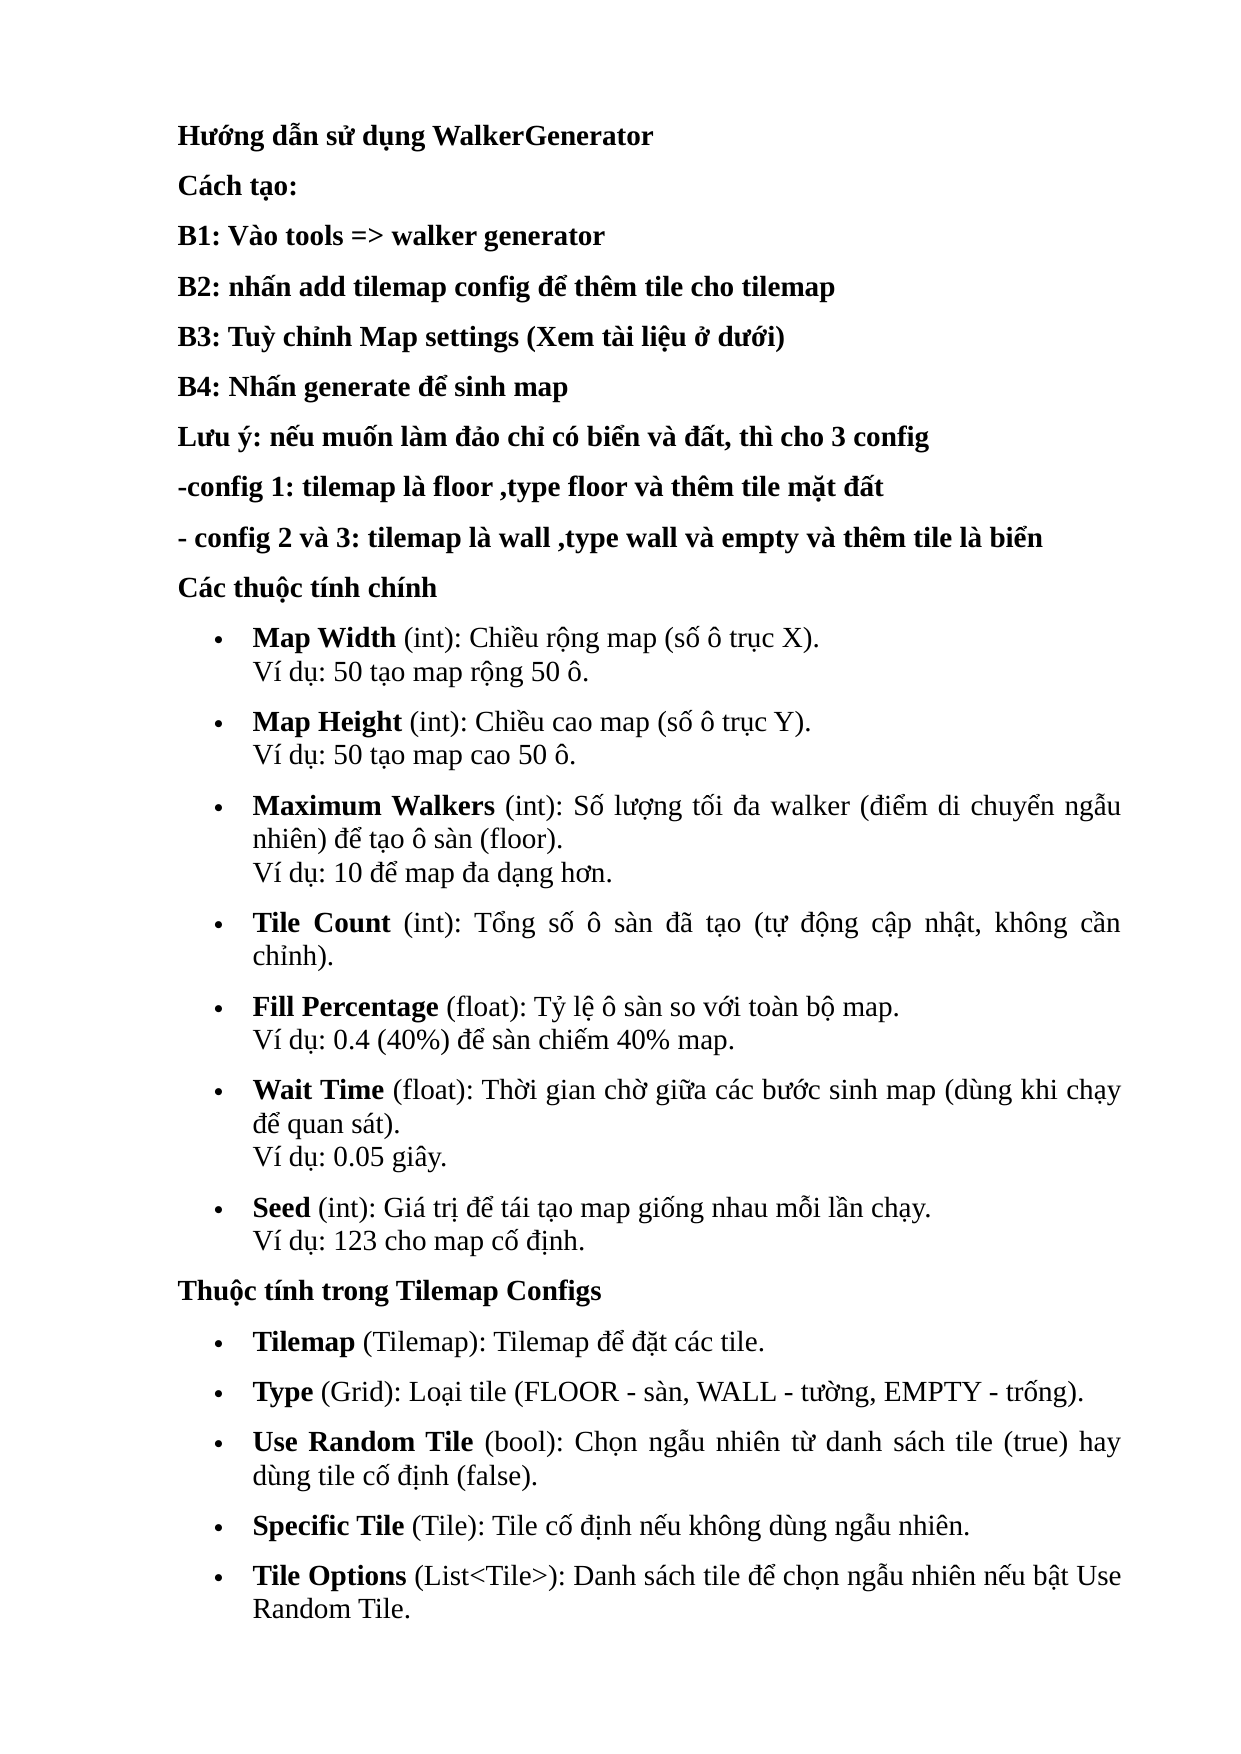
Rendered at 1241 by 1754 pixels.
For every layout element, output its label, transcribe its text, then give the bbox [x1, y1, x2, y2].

list Specific Tile (Tile): Tile cố định nếu không dùng ngẫu nhiên. [215, 1508, 1122, 1541]
text Hướng dẫn sử dụng WalkerGenerator [177, 118, 1122, 152]
list Tile Options (List<Tile>): Danh sách tile để chọn ngẫu nhiên nếu bật Use Random Tile. [215, 1558, 1122, 1625]
list Tilemap (Tilemap): Tilemap để đặt các tile. [215, 1324, 1122, 1357]
list Use Random Tile (bool): Chọn ngẫu nhiên từ danh sách tile (true) hay dùng tile cố định (false). [215, 1424, 1122, 1491]
list Type (Grid): Loại tile (FLOOR - sàn, WALL - tường, EMPTY - trống). [215, 1374, 1122, 1407]
text Cách tạo: [177, 168, 1122, 202]
list Maximum Walkers (int): Số lượng tối đa walker (điểm di chuyển ngẫu nhiên) để tạo ô sàn (floor). Ví dụ: 10 để map đa dạng hơn. [215, 788, 1122, 888]
text B4: Nhấn generate để sinh map [177, 369, 1122, 403]
text B2: nhấn add tilemap config để thêm tile cho tilemap [177, 269, 1122, 302]
text B1: Vào tools => walker generator [177, 218, 1122, 252]
text - config 2 và 3: tilemap là wall ,type wall và empty và thêm tile là biển [177, 520, 1122, 553]
text Thuộc tính trong Tilemap Configs [177, 1273, 1122, 1307]
list Fill Percentage (float): Tỷ lệ ô sàn so với toàn bộ map. Ví dụ: 0.4 (40%) để sàn chiếm 40% map. [215, 989, 1122, 1056]
text Các thuộc tính chính [177, 570, 1122, 603]
text Lưu ý: nếu muốn làm đảo chỉ có biển và đất, thì cho 3 config [177, 419, 1122, 453]
list Map Height (int): Chiều cao map (số ô trục Y). Ví dụ: 50 tạo map cao 50 ô. [215, 704, 1122, 771]
list Tile Count (int): Tổng số ô sàn đã tạo (tự động cập nhật, không cần chỉnh). [215, 905, 1122, 972]
list Seed (int): Giá trị để tái tạo map giống nhau mỗi lần chạy. Ví dụ: 123 cho map cố định. [215, 1190, 1122, 1257]
list Map Width (int): Chiều rộng map (số ô trục X). Ví dụ: 50 tạo map rộng 50 ô. [215, 620, 1122, 687]
text B3: Tuỳ chỉnh Map settings (Xem tài liệu ở dưới) [177, 319, 1122, 352]
list Wait Time (float): Thời gian chờ giữa các bước sinh map (dùng khi chạy để quan sát). Ví dụ: 0.05 giây. [215, 1072, 1122, 1173]
text -config 1: tilemap là floor ,type floor và thêm tile mặt đất [177, 469, 1122, 503]
